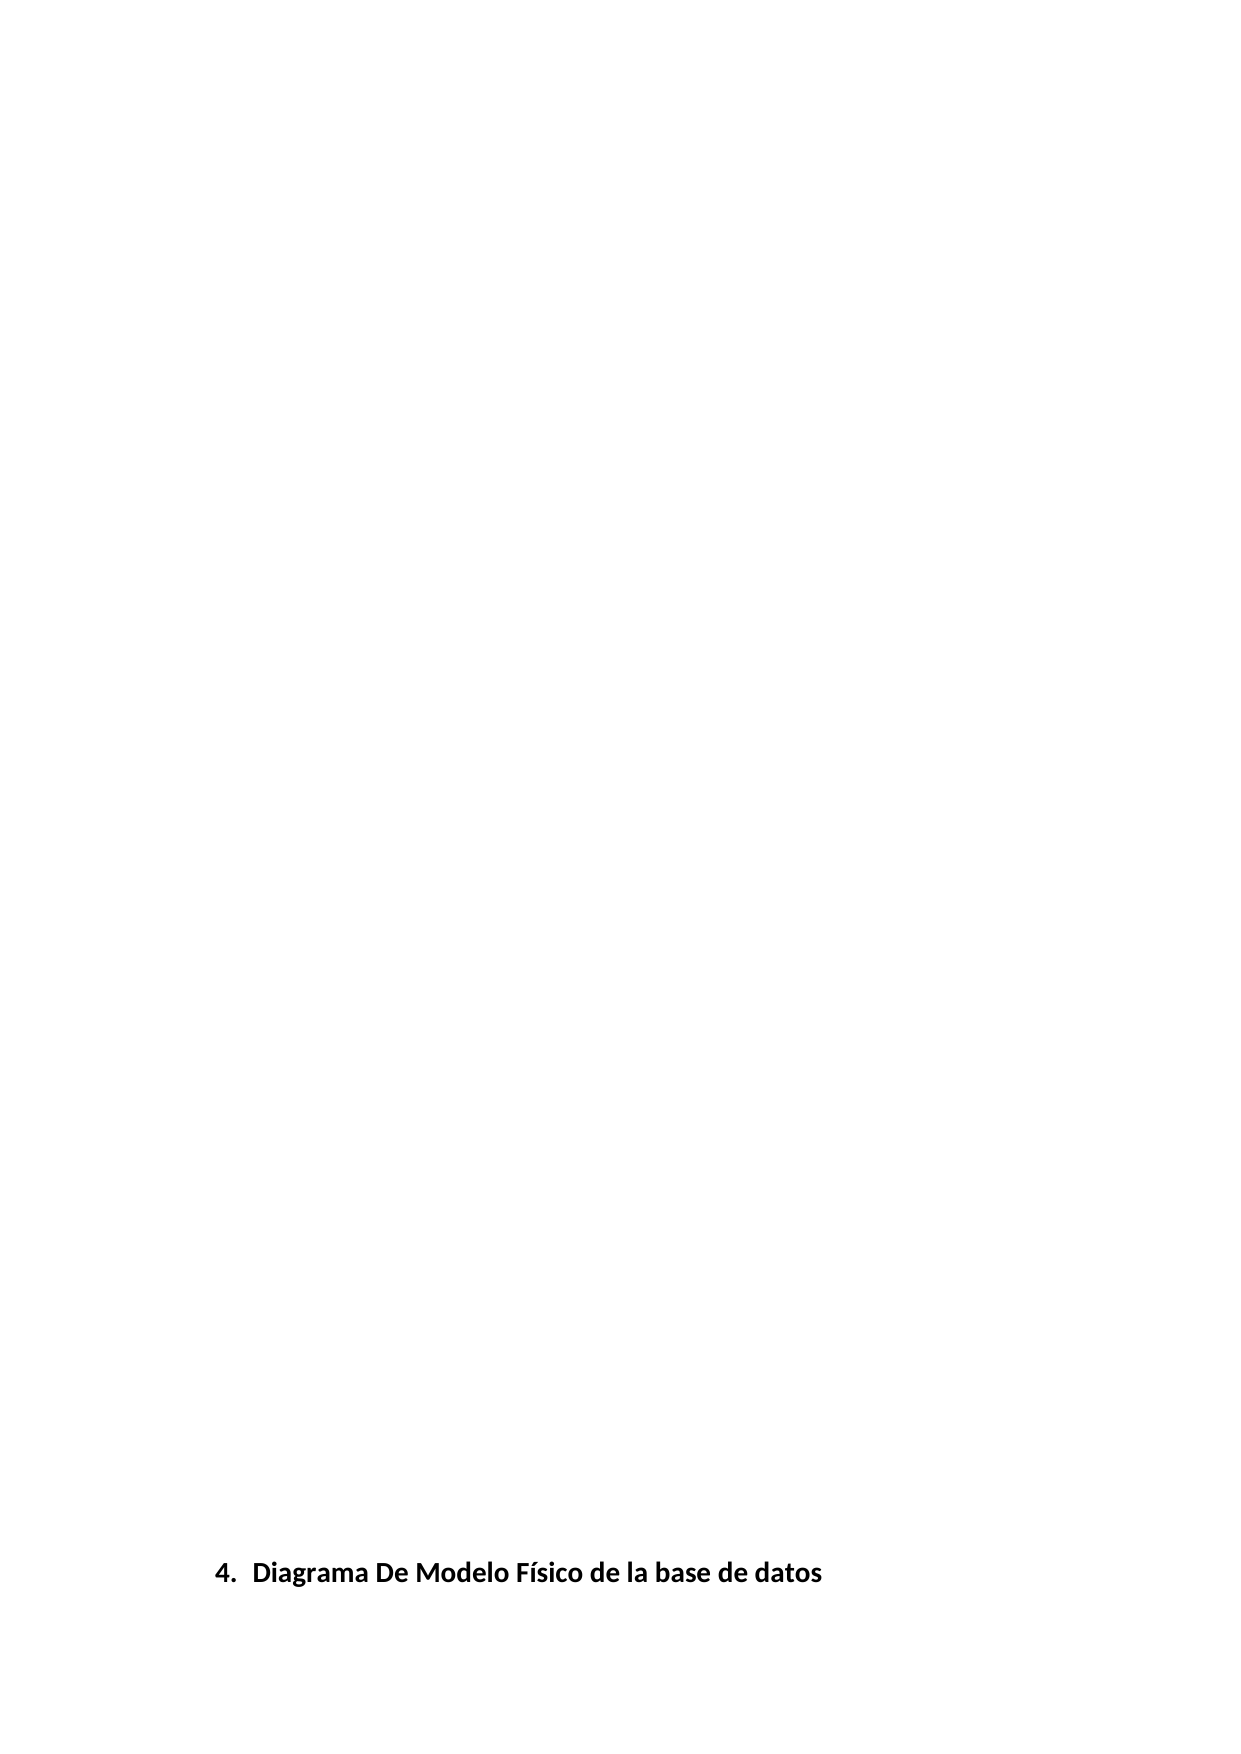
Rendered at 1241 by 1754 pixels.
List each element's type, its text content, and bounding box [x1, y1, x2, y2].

list Diagrama De Modelo Físico de la base de datos [215, 1554, 1063, 1589]
